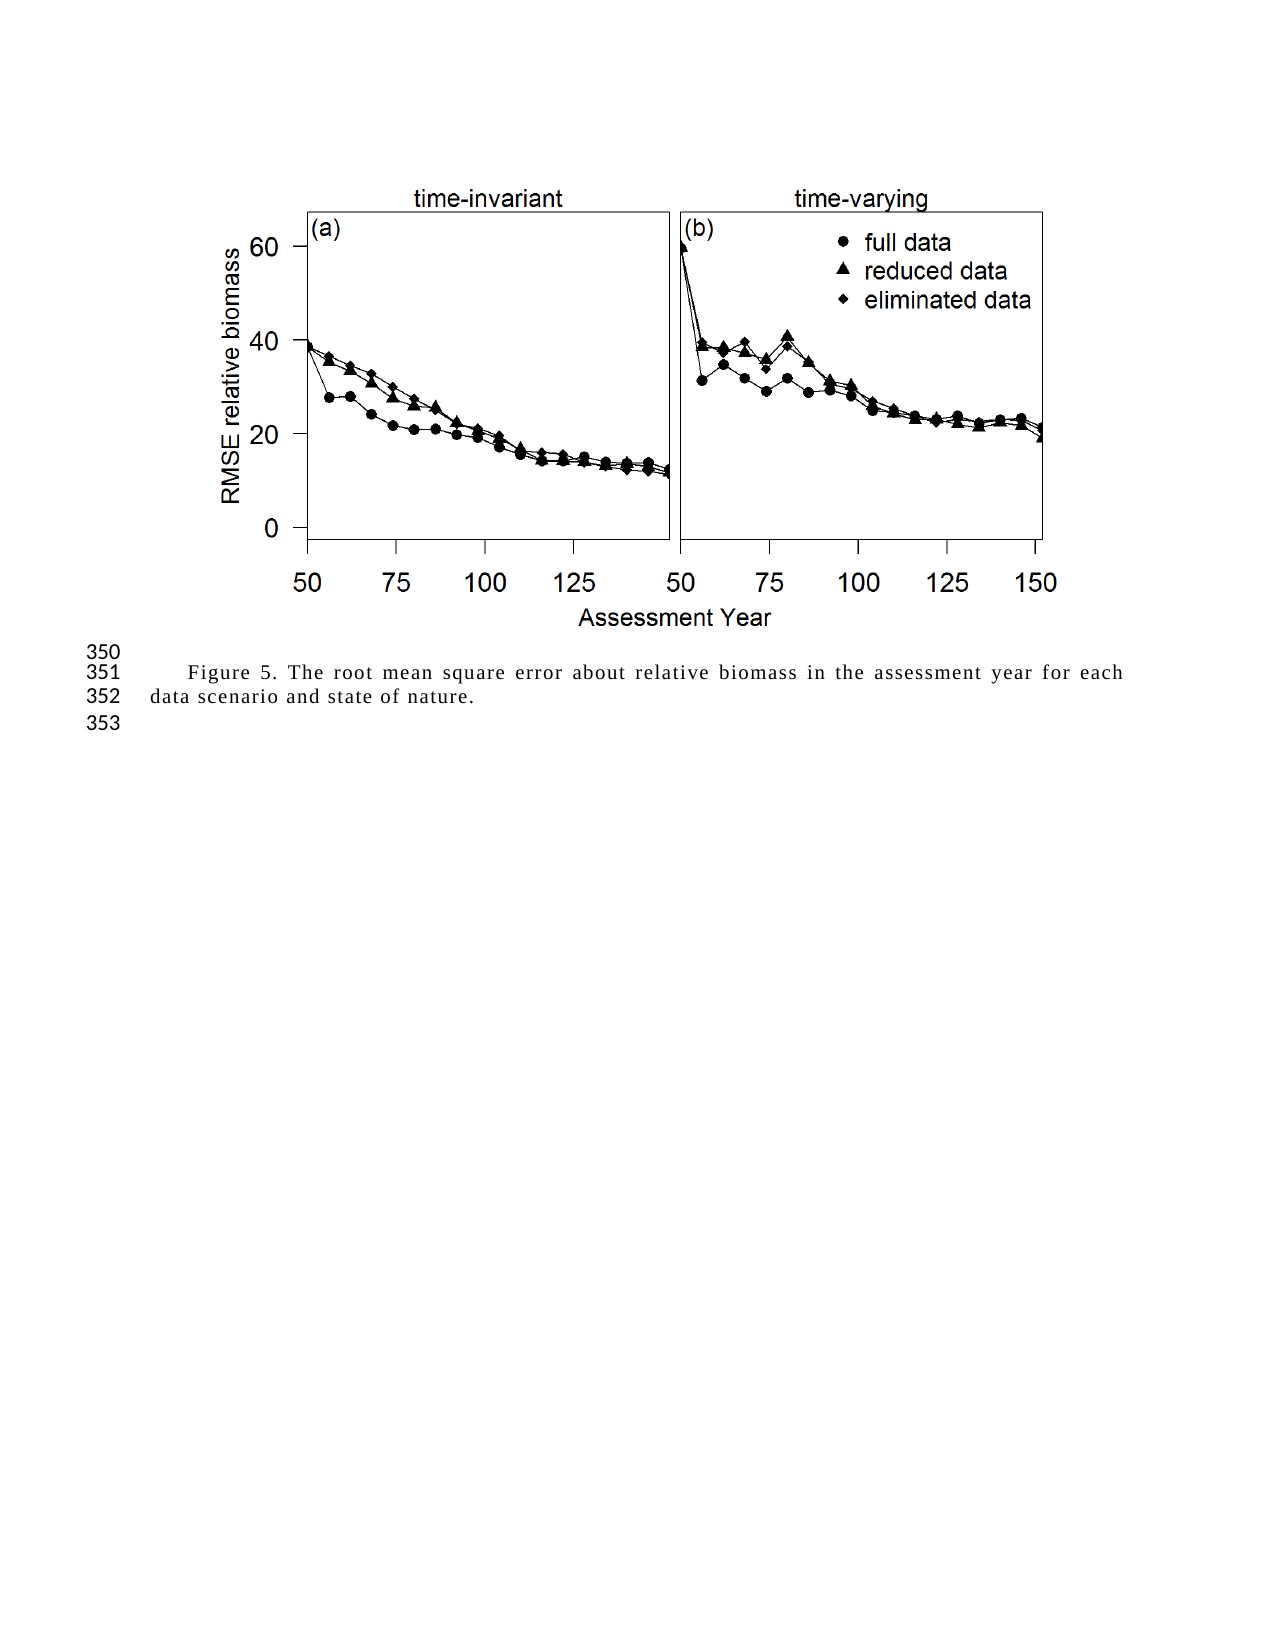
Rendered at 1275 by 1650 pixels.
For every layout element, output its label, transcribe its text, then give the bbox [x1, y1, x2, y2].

picture [187, 150, 1163, 660]
subtitle Figure 5. The root mean square error about relative biomass in the assessment year for each data scenario and state of nature. [150, 660, 1125, 708]
